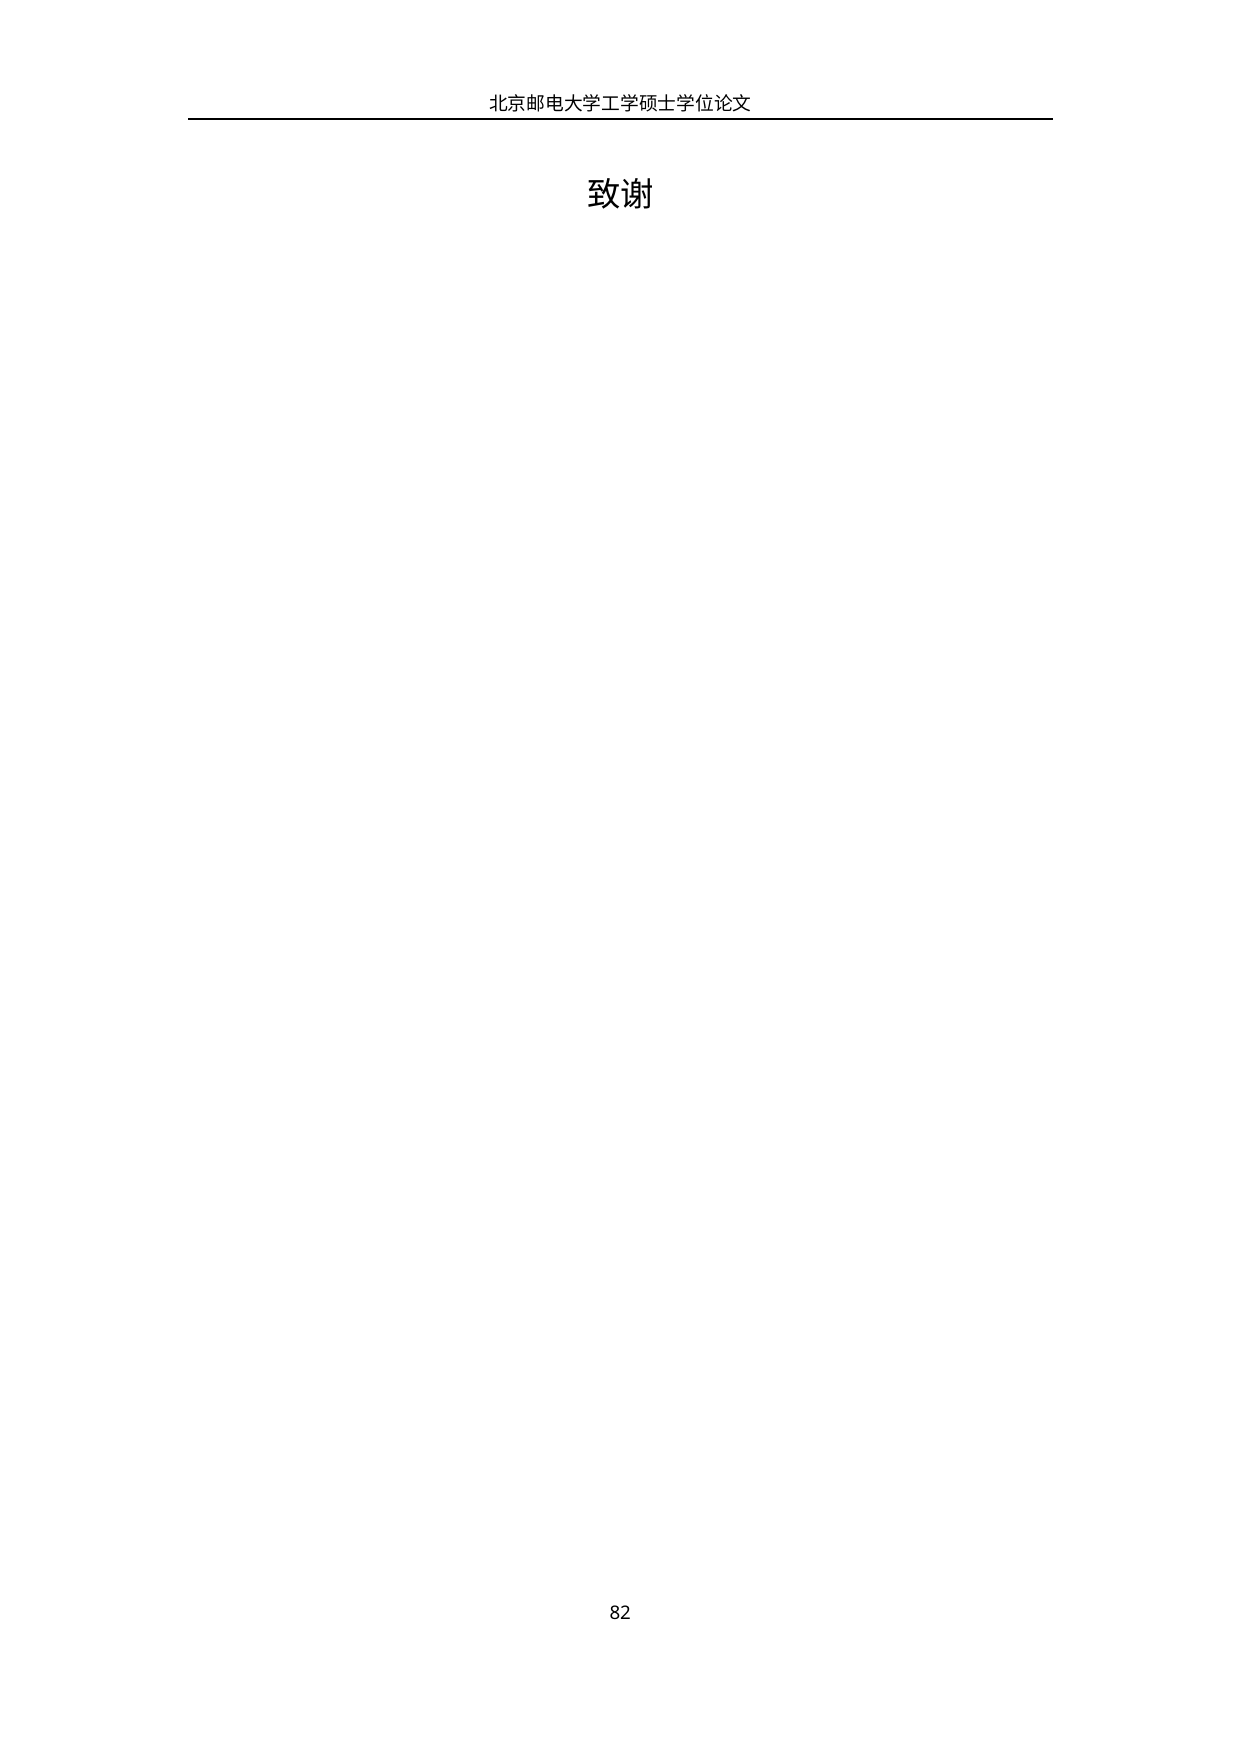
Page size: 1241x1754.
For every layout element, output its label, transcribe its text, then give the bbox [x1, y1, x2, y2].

text 致谢 [187, 160, 1053, 225]
